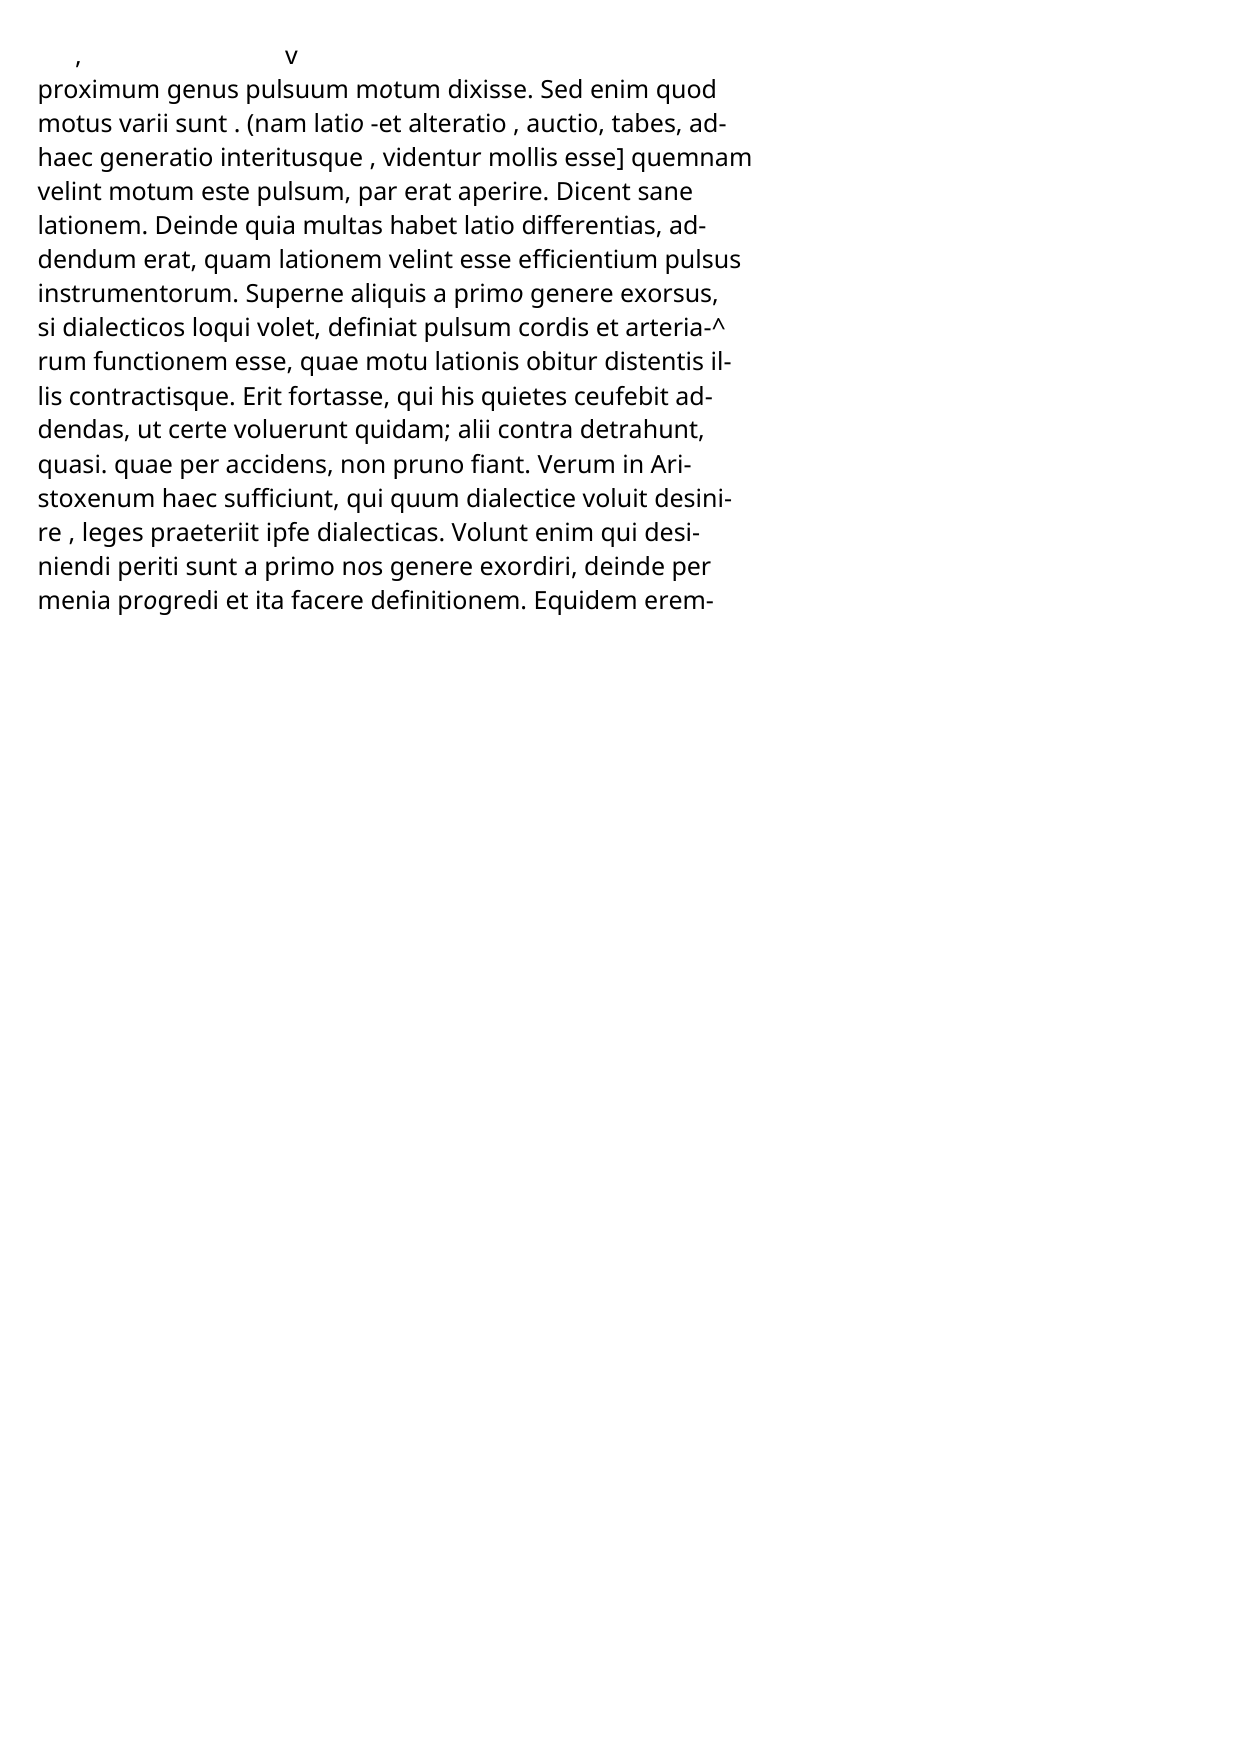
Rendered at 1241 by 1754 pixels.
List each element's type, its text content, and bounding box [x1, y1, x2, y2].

text , v [37, 37, 1203, 72]
text proximum genus pulsuum motum dixisse. Sed enim quod motus varii sunt . (nam latio -et alteratio , auctio, tabes, ad- haec generatio interitusque , videntur mollis esse] quemnam velint motum este pulsum, par erat aperire. Dicent sane lationem. Deinde quia multas habet latio differentias, ad- dendum erat, quam lationem velint esse efficientium pulsus instrumentorum. Superne aliquis a primo genere exorsus, si dialecticos loqui volet, definiat pulsum cordis et arteria-^ rum functionem esse, quae motu lationis obitur distentis il- lis contractisque. Erit fortasse, qui his quietes ceufebit ad- dendas, ut certe voluerunt quidam; alii contra detrahunt, quasi. quae per accidens, non pruno fiant. Verum in Ari- stoxenum haec sufficiunt, qui quum dialectice voluit desini- re , leges praeteriit ipfe dialecticas. Volunt enim qui desi- niendi periti sunt a primo nos genere exordiri, deinde per menia progredi et ita facere definitionem. Equidem erem- [37, 72, 1203, 617]
